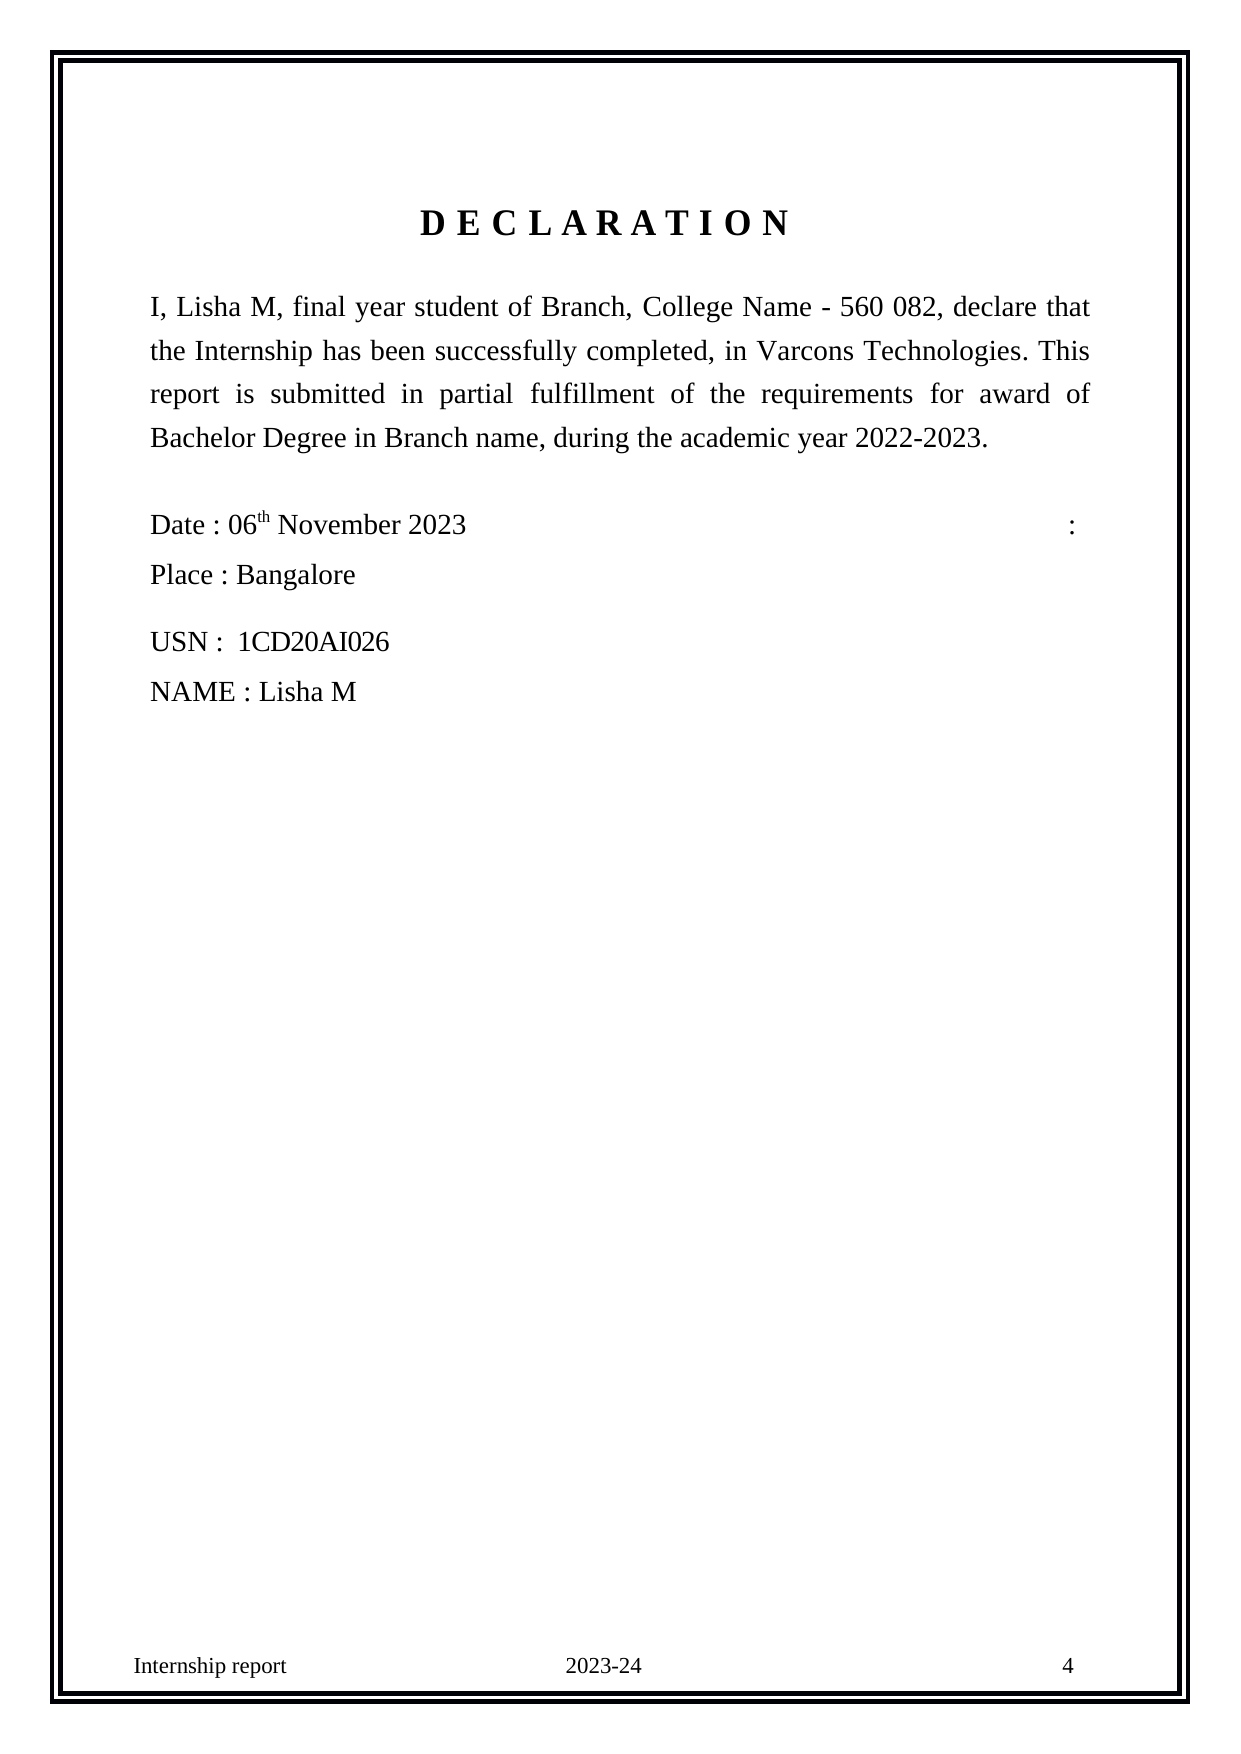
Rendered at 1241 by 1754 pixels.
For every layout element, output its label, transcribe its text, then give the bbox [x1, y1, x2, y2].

text USN : 1CD20AI026 [150, 624, 411, 658]
subtitle D E C L A R A T I O N [152, 200, 1056, 243]
text NAME : Lisha M [150, 675, 1113, 708]
text I, Lisha M, final year student of Branch, College Name - 560 082, declare that the Internship has been successfully completed, in Varcons Technologies. This report is submitted in partial fulfillment of the requirements for award of Bachelor Degree in Branch name, during the academic year 2022-2023. [150, 289, 1091, 453]
text Date : 06th November 2023 : [150, 507, 1113, 541]
text Place : Bangalore [150, 557, 411, 591]
